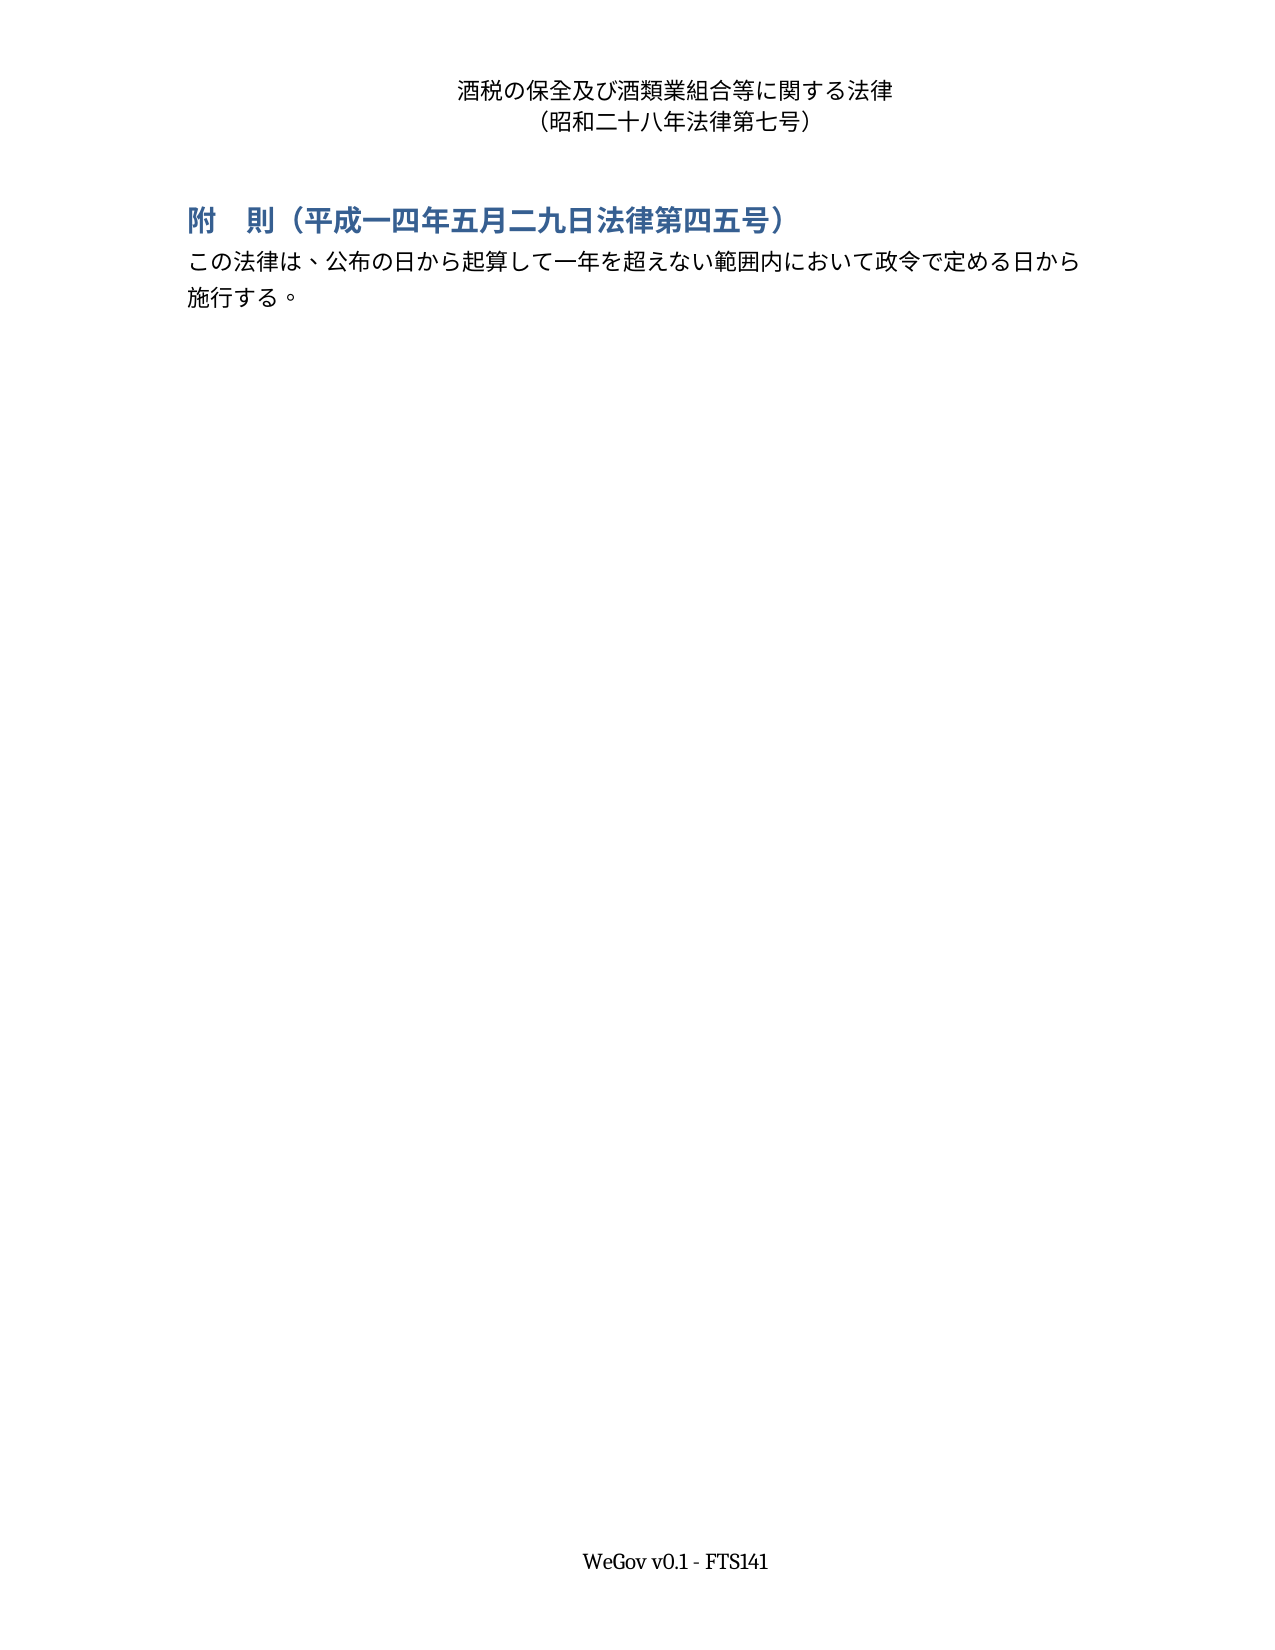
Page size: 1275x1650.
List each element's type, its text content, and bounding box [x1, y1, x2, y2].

subtitle 附 則（平成一四年五月二九日法律第四五号） [187, 200, 1087, 240]
text この法律は、公布の日から起算して一年を超えない範囲内において政令で定める日から施行する。 [187, 246, 1087, 313]
